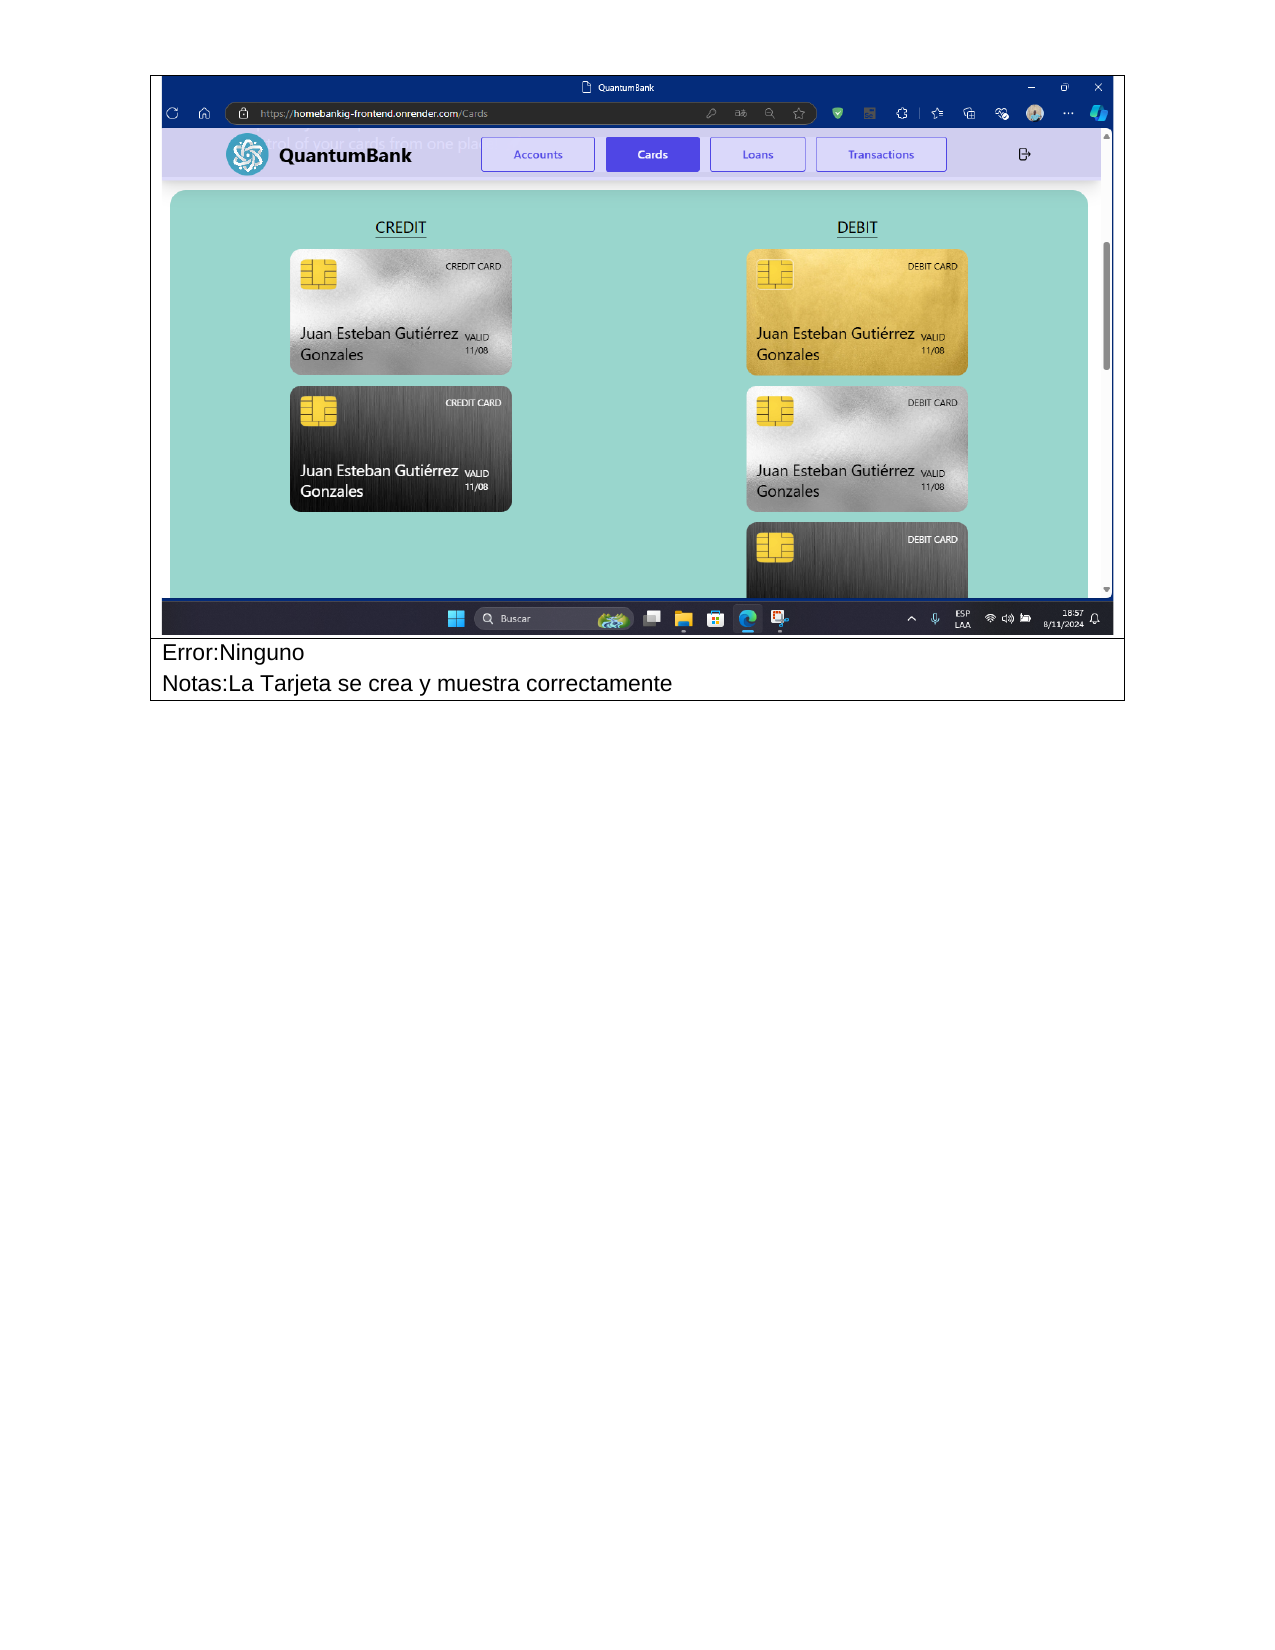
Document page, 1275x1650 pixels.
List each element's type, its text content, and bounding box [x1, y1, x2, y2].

picture [161, 76, 1114, 635]
table_cell [151, 76, 1124, 638]
table_cell Error:Ninguno Notas:La Tarjeta se crea y muestra correctamente [151, 639, 1124, 700]
